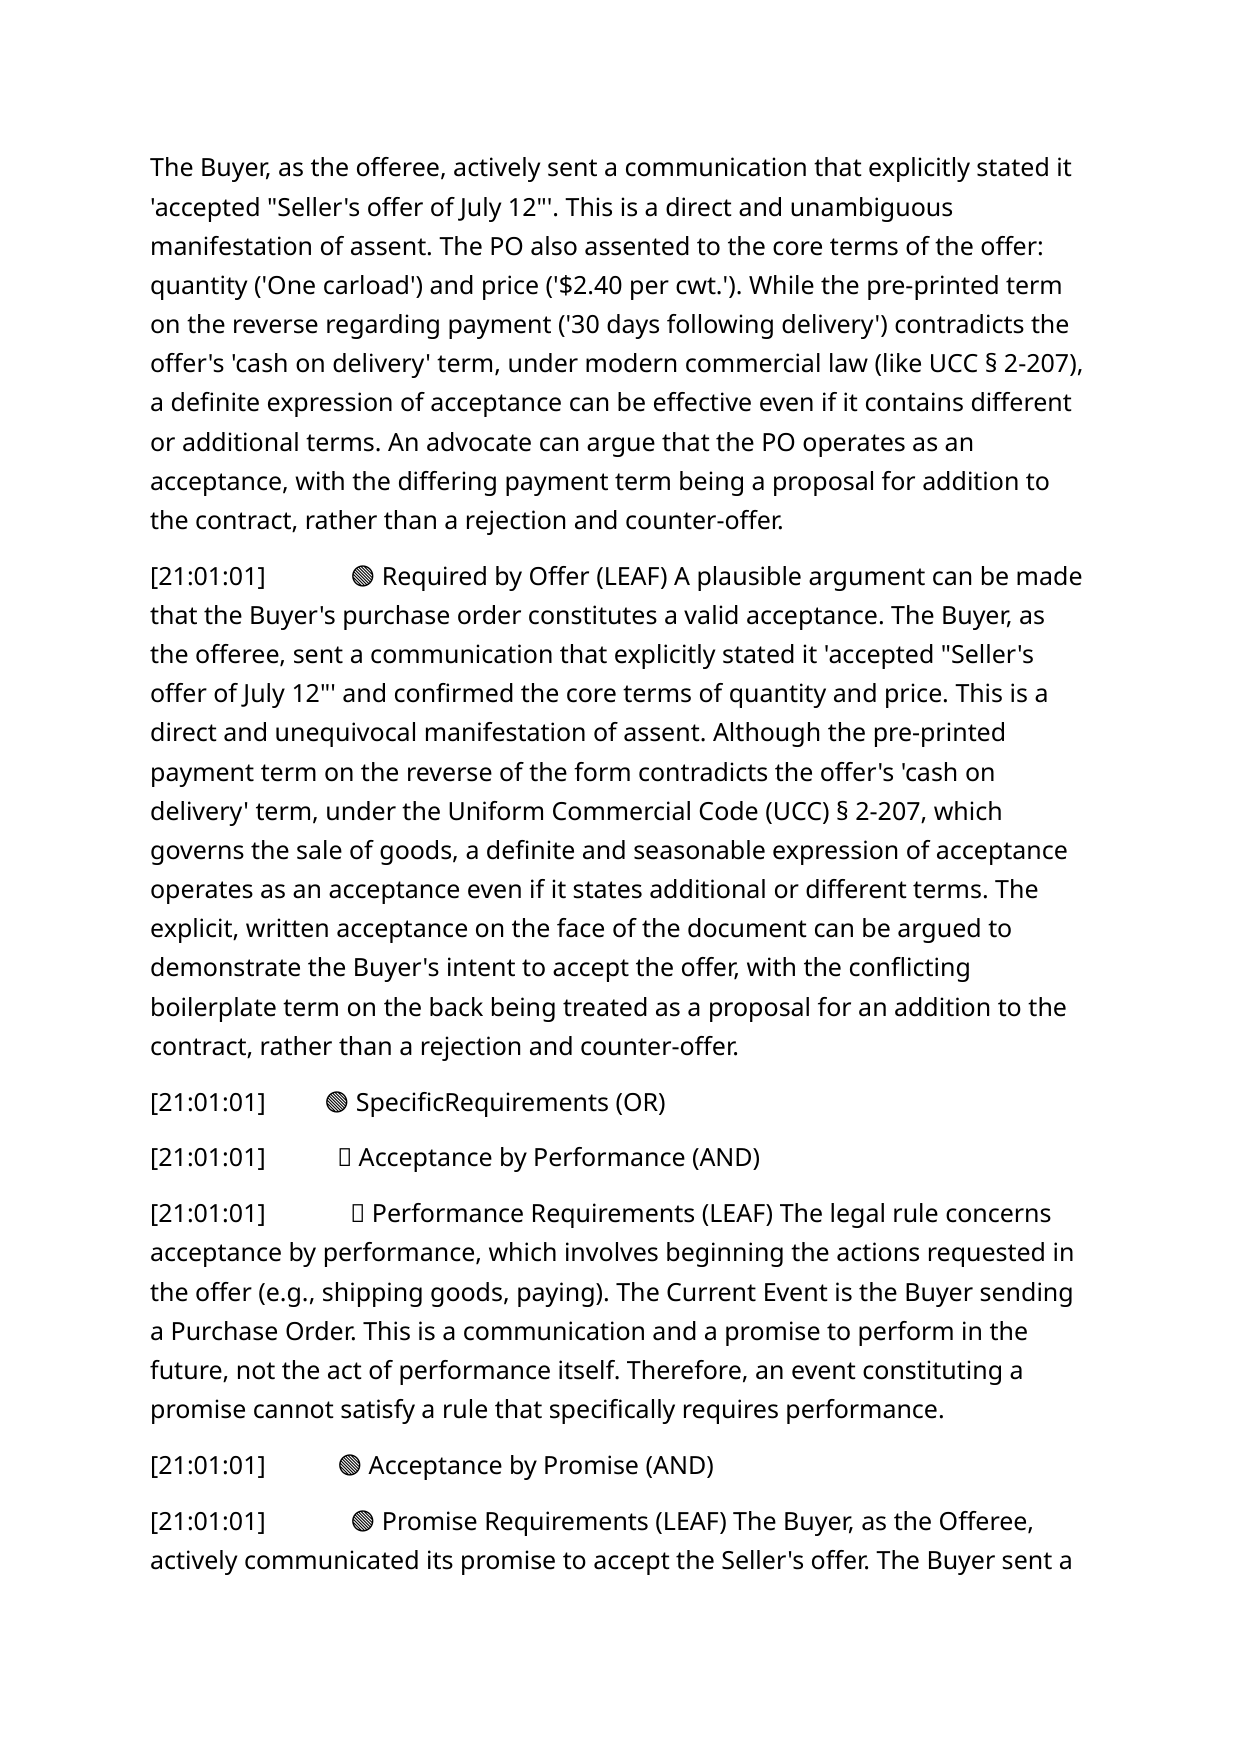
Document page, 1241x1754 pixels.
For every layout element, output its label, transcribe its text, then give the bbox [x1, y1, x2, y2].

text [150, 150, 1090, 537]
text [21:01:01] 🔴 Acceptance by Performance (AND) [150, 1140, 1090, 1174]
text [21:01:01] 🔴 Performance Requirements (LEAF) The legal rule concerns acceptance by performance, which involves beginning the actions requested in the offer (e.g., shipping goods, paying). The Current Event is the Buyer sending a Purchase Order. This is a communication and a promise to perform in the future, not the act of performance itself. Therefore, an event constituting a promise cannot satisfy a rule that specifically requires performance. [150, 1196, 1090, 1426]
text [21:01:01] 🟢 Acceptance by Promise (AND) [150, 1447, 1090, 1482]
text [21:01:01] 🟢 SpecificRequirements (OR) [150, 1084, 1090, 1118]
text [21:01:01] 🟢 Required by Offer (LEAF) A plausible argument can be made that the Buyer's purchase order constitutes a valid acceptance. The Buyer, as the offeree, sent a communication that explicitly stated it 'accepted "Seller's offer of July 12"' and confirmed the core terms of quantity and price. This is a direct and unequivocal manifestation of assent. Although the pre-printed payment term on the reverse of the form contradicts the offer's 'cash on delivery' term, under the Uniform Commercial Code (UCC) § 2-207, which governs the sale of goods, a definite and seasonable expression of acceptance operates as an acceptance even if it states additional or different terms. The explicit, written acceptance on the face of the document can be argued to demonstrate the Buyer's intent to accept the offer, with the conflicting boilerplate term on the back being treated as a proposal for an addition to the contract, rather than a rejection and counter-offer. [150, 558, 1090, 1062]
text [150, 1503, 1090, 1577]
